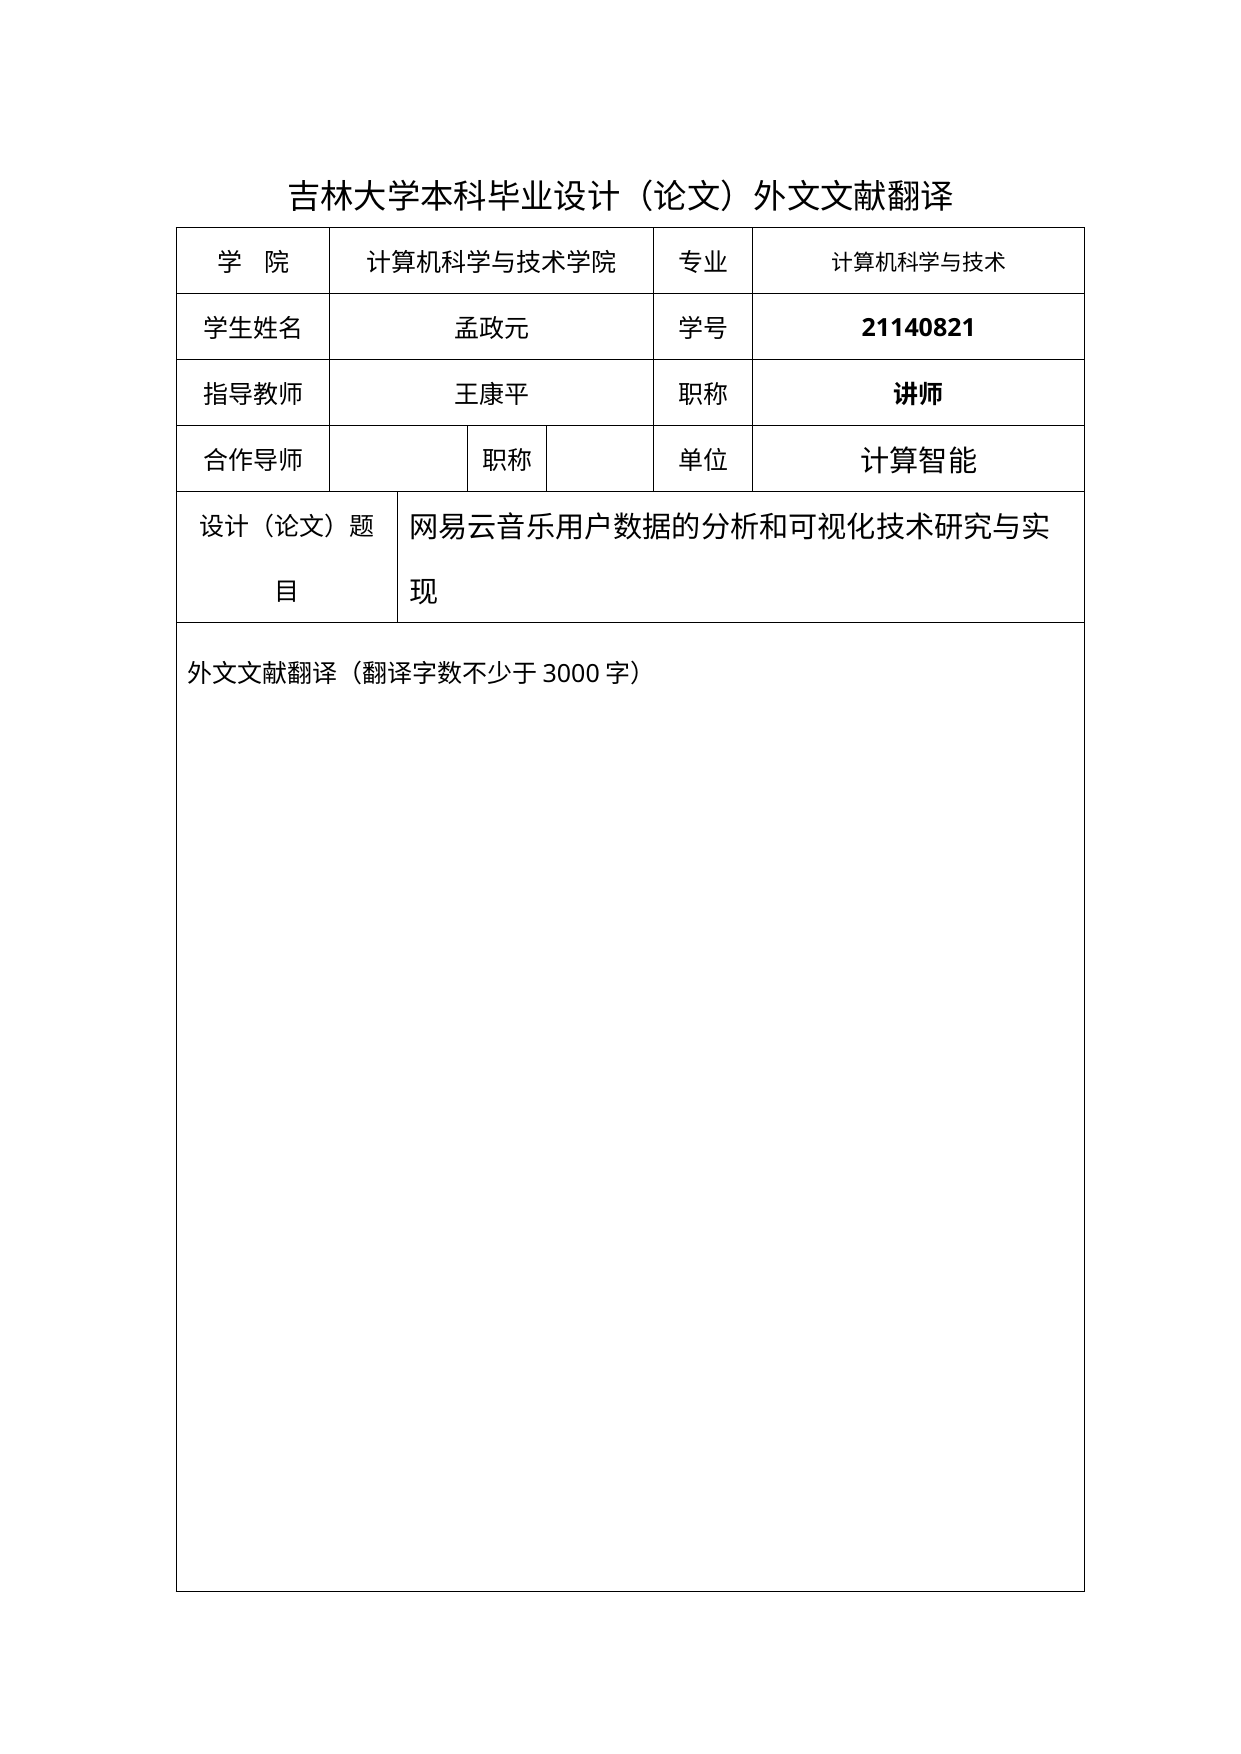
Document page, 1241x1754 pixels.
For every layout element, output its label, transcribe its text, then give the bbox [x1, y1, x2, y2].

table_cell 计算智能 [753, 426, 1084, 491]
table_header 专业 [654, 228, 752, 293]
table_cell 21140821 [753, 294, 1084, 359]
table_cell [330, 426, 467, 491]
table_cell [177, 623, 1084, 1591]
table_cell 孟政元 [330, 294, 653, 359]
table_cell 职称 [468, 426, 546, 491]
table_cell 合作导师 [177, 426, 329, 491]
table_cell 学生姓名 [177, 294, 329, 359]
table_cell 讲师 [753, 360, 1084, 425]
table_header 计算机科学与技术 [753, 228, 1084, 293]
text 吉林大学本科毕业设计（论文）外文文献翻译 [187, 162, 1053, 227]
table_cell 学号 [654, 294, 752, 359]
table_cell 设计（论文）题目 [177, 492, 397, 622]
table_cell [547, 426, 653, 491]
table_cell 网易云音乐用户数据的分析和可视化技术研究与实现 [398, 492, 1084, 622]
table_header 学 院 [177, 228, 329, 293]
table_header 计算机科学与技术学院 [330, 228, 653, 293]
table_cell 职称 [654, 360, 752, 425]
table_cell 单位 [654, 426, 752, 491]
table_cell 王康平 [330, 360, 653, 425]
table_cell 指导教师 [177, 360, 329, 425]
